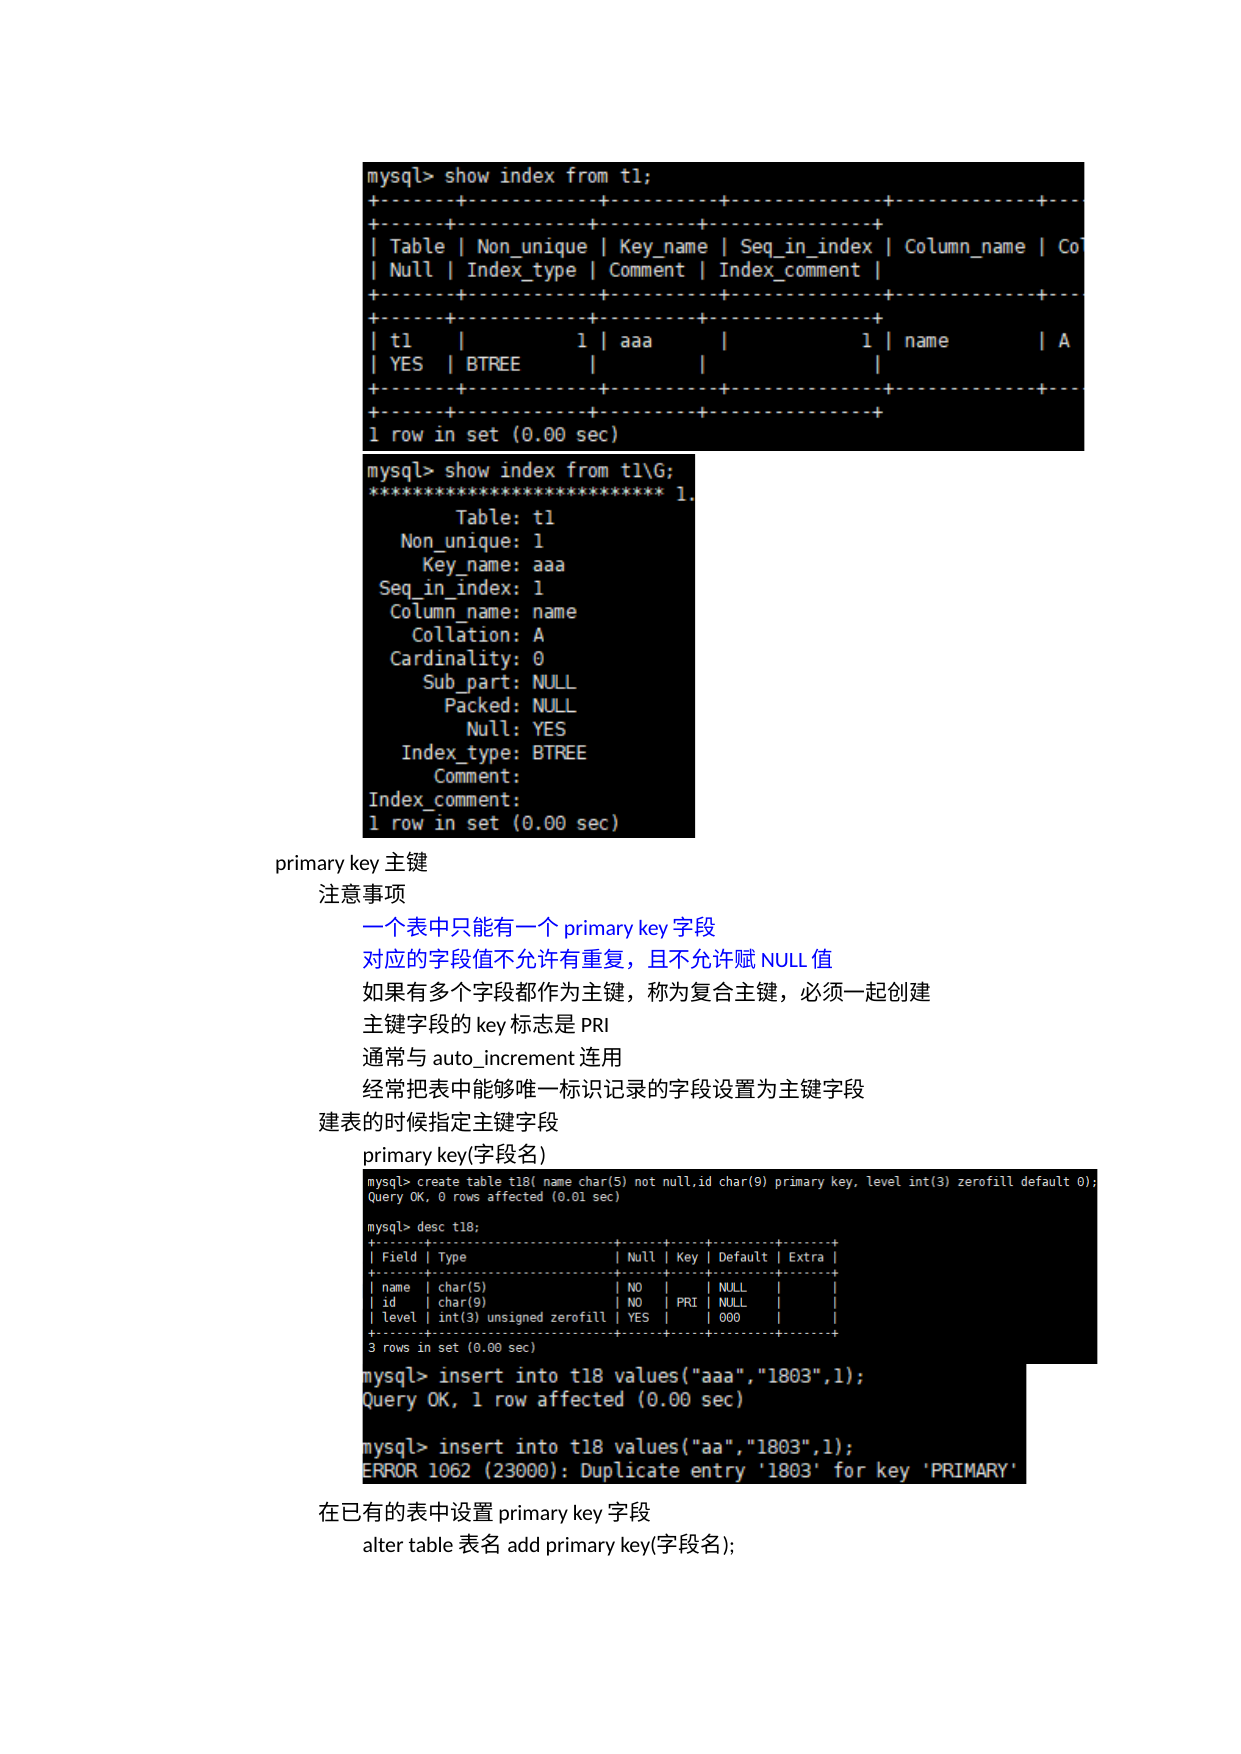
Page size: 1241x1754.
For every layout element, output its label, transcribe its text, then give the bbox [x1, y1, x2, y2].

text 主键字段的key标志是PRI [319, 1007, 1053, 1039]
text 注意事项 [275, 877, 1053, 909]
text 建表的时候指定主键字段 [275, 1104, 1053, 1137]
picture [362, 162, 1085, 451]
text 如果有多个字段都作为主键，称为复合主键，必须一起创建 [319, 974, 1053, 1007]
text 对应的字段值不允许有重复，且不允许赋NULL值 [319, 942, 1053, 974]
text 经常把表中能够唯一标识记录的字段设置为主键字段 [319, 1072, 1053, 1104]
text primary key(字段名) [319, 1137, 1053, 1169]
text alter table 表名 add primary key(字段名); [319, 1527, 1053, 1559]
text 通常与auto_increment连用 [319, 1039, 1053, 1072]
text 一个表中只能有一个primary key字段 [319, 909, 1053, 942]
picture [362, 1169, 1098, 1484]
text primary key主键 [231, 844, 1053, 877]
text 在已有的表中设置primary key字段 [275, 1494, 1053, 1527]
picture [362, 454, 696, 838]
